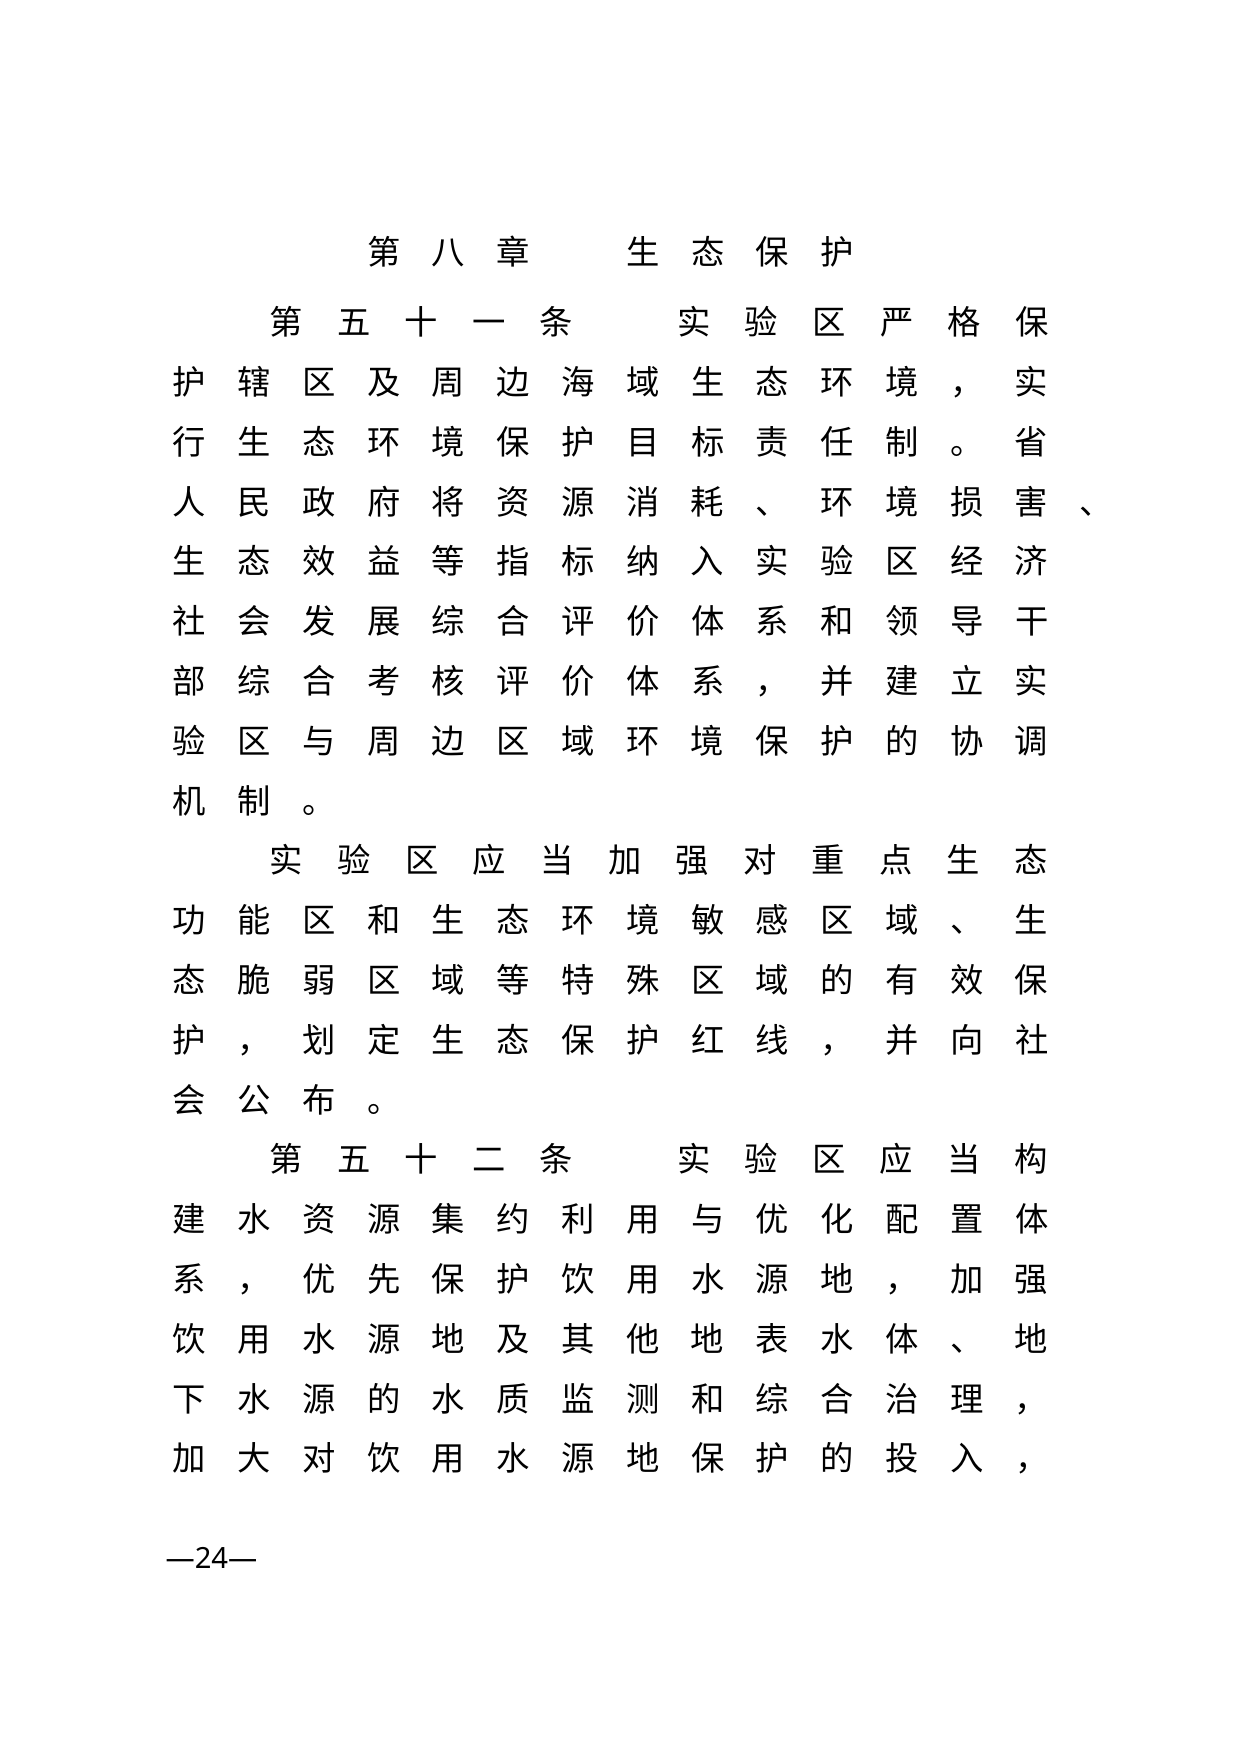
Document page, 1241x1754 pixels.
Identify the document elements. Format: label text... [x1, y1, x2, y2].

text 第五十一条 实验区严格保护辖区及周边海域生态环境，实行生态环境保护目标责任制。省人民政府将资源消耗、环境损害、生态效益等指标纳入实验区经济社会发展综合评价体系和领导干部综合考核评价体系，并建立实验区与周边区域环境保护的协调机制。 [172, 290, 1079, 828]
text 实验区应当加强对重点生态功能区和生态环境敏感区域、生态脆弱区域等特殊区域的有效保护，划定生态保护红线，并向社会公布。 [172, 828, 1079, 1127]
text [172, 1127, 1079, 1486]
subtitle 第八章 生态保护 [172, 220, 1079, 280]
